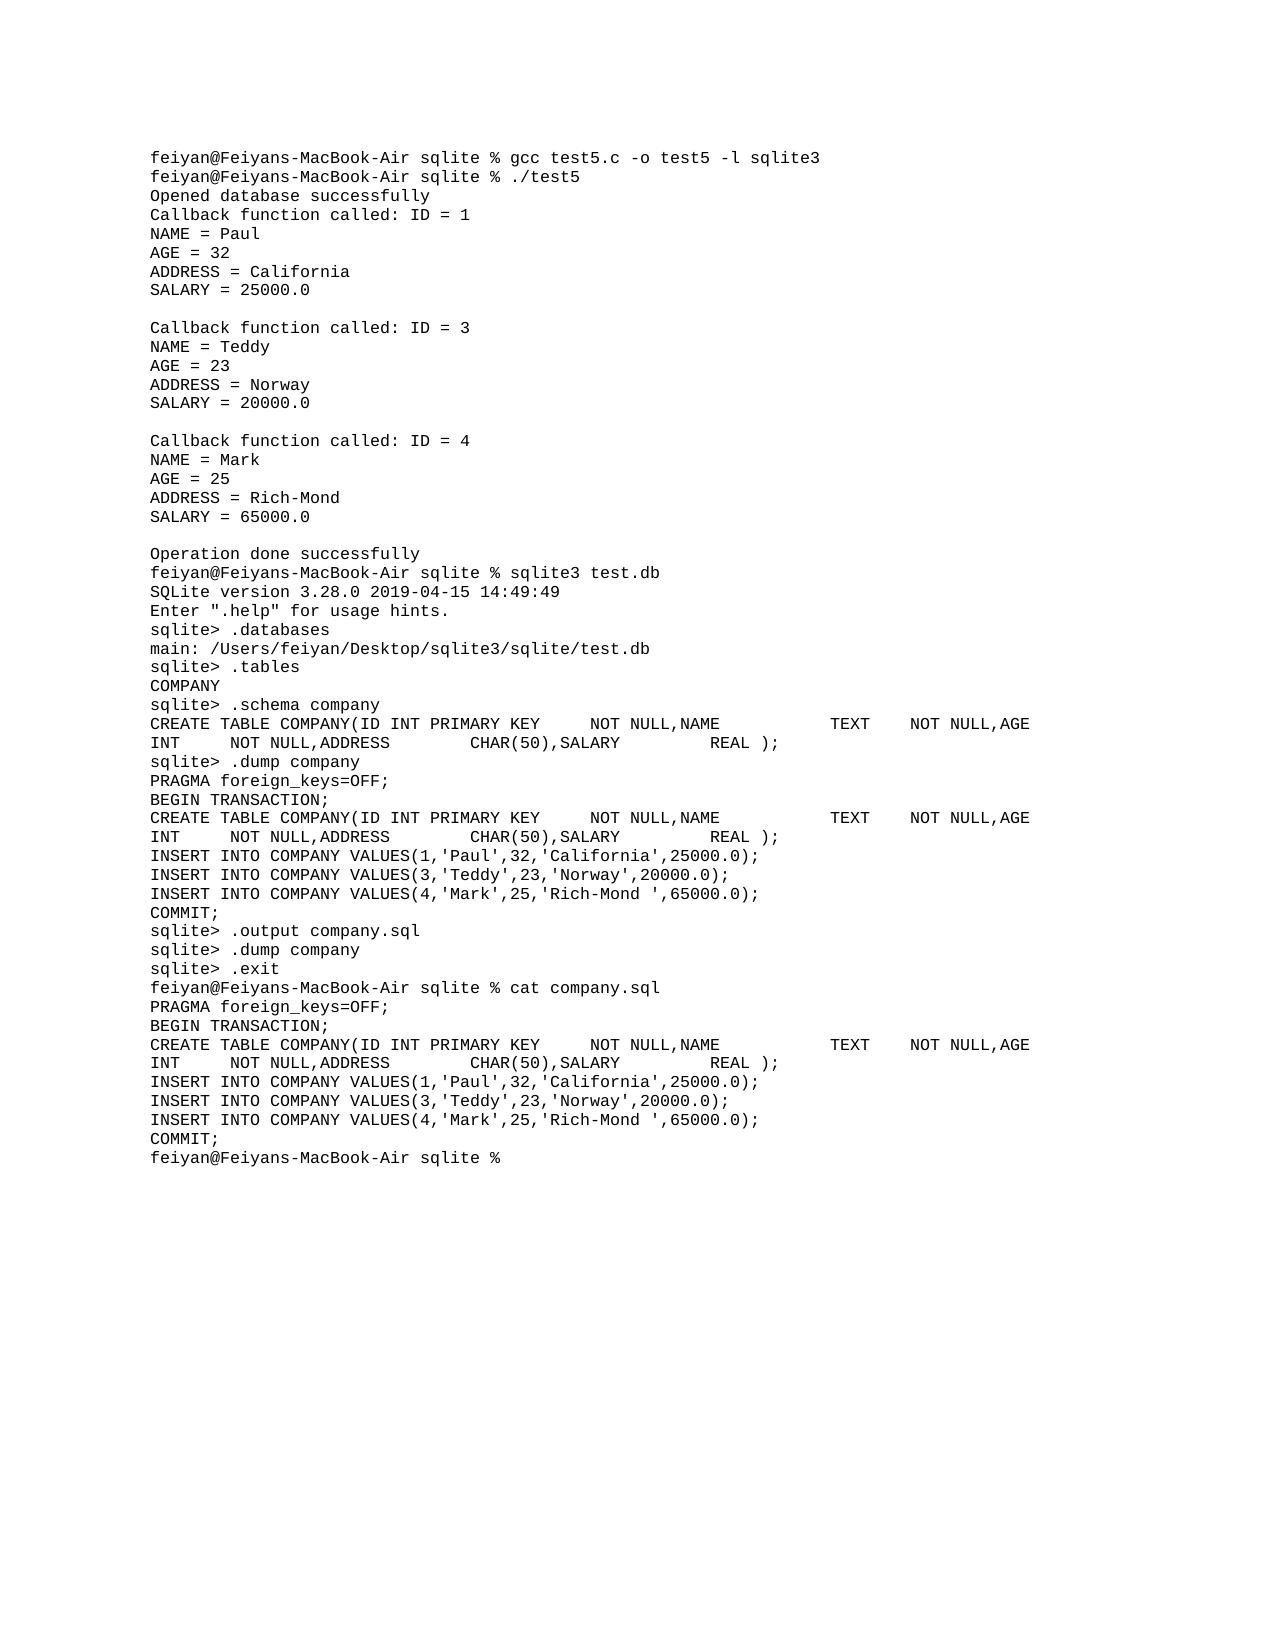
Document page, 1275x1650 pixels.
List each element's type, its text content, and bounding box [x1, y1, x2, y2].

text NAME = Mark [150, 452, 1125, 471]
text Enter ".help" for usage hints. [150, 602, 1125, 621]
text SALARY = 20000.0 [150, 395, 1125, 414]
text Operation done successfully [150, 546, 1125, 565]
text INSERT INTO COMPANY VALUES(1,'Paul',32,'California',25000.0); [150, 1074, 1125, 1093]
text INSERT INTO COMPANY VALUES(4,'Mark',25,'Rich-Mond ',65000.0); [150, 1112, 1125, 1130]
text feiyan@Feiyans-MacBook-Air sqlite % gcc test5.c -o test5 -l sqlite3 [150, 150, 1125, 169]
text CREATE TABLE COMPANY(ID INT PRIMARY KEY NOT NULL,NAME TEXT NOT NULL,AGE INT NOT NULL,ADDRESS CHAR(50),SALARY REAL ); [150, 810, 1125, 848]
text feiyan@Feiyans-MacBook-Air sqlite % sqlite3 test.db [150, 565, 1125, 584]
text AGE = 32 [150, 244, 1125, 263]
text BEGIN TRANSACTION; [150, 1017, 1125, 1036]
text INSERT INTO COMPANY VALUES(1,'Paul',32,'California',25000.0); [150, 848, 1125, 866]
text AGE = 23 [150, 357, 1125, 376]
text ADDRESS = Norway [150, 376, 1125, 395]
text Callback function called: ID = 1 [150, 207, 1125, 225]
text PRAGMA foreign_keys=OFF; [150, 772, 1125, 791]
text sqlite> .tables [150, 659, 1125, 678]
text CREATE TABLE COMPANY(ID INT PRIMARY KEY NOT NULL,NAME TEXT NOT NULL,AGE INT NOT NULL,ADDRESS CHAR(50),SALARY REAL ); [150, 716, 1125, 753]
text COMMIT; [150, 904, 1125, 923]
text SALARY = 25000.0 [150, 282, 1125, 301]
text sqlite> .databases [150, 621, 1125, 640]
text AGE = 25 [150, 471, 1125, 489]
text ADDRESS = Rich-Mond [150, 489, 1125, 508]
text feiyan@Feiyans-MacBook-Air sqlite % [150, 1149, 1125, 1168]
text SALARY = 65000.0 [150, 508, 1125, 527]
text feiyan@Feiyans-MacBook-Air sqlite % ./test5 [150, 169, 1125, 188]
text NAME = Teddy [150, 338, 1125, 357]
text sqlite> .exit [150, 961, 1125, 979]
text NAME = Paul [150, 225, 1125, 244]
text COMPANY [150, 678, 1125, 697]
text sqlite> .dump company [150, 942, 1125, 961]
text INSERT INTO COMPANY VALUES(4,'Mark',25,'Rich-Mond ',65000.0); [150, 885, 1125, 904]
text INSERT INTO COMPANY VALUES(3,'Teddy',23,'Norway',20000.0); [150, 1093, 1125, 1112]
text sqlite> .dump company [150, 753, 1125, 772]
text CREATE TABLE COMPANY(ID INT PRIMARY KEY NOT NULL,NAME TEXT NOT NULL,AGE INT NOT NULL,ADDRESS CHAR(50),SALARY REAL ); [150, 1036, 1125, 1074]
text Callback function called: ID = 3 [150, 320, 1125, 338]
text PRAGMA foreign_keys=OFF; [150, 998, 1125, 1017]
text sqlite> .schema company [150, 697, 1125, 716]
text main: /Users/feiyan/Desktop/sqlite3/sqlite/test.db [150, 640, 1125, 659]
text Opened database successfully [150, 188, 1125, 207]
text BEGIN TRANSACTION; [150, 791, 1125, 810]
text SQLite version 3.28.0 2019-04-15 14:49:49 [150, 584, 1125, 602]
text COMMIT; [150, 1130, 1125, 1149]
text feiyan@Feiyans-MacBook-Air sqlite % cat company.sql [150, 979, 1125, 998]
text INSERT INTO COMPANY VALUES(3,'Teddy',23,'Norway',20000.0); [150, 866, 1125, 885]
text ADDRESS = California [150, 263, 1125, 282]
text Callback function called: ID = 4 [150, 433, 1125, 452]
text sqlite> .output company.sql [150, 923, 1125, 942]
